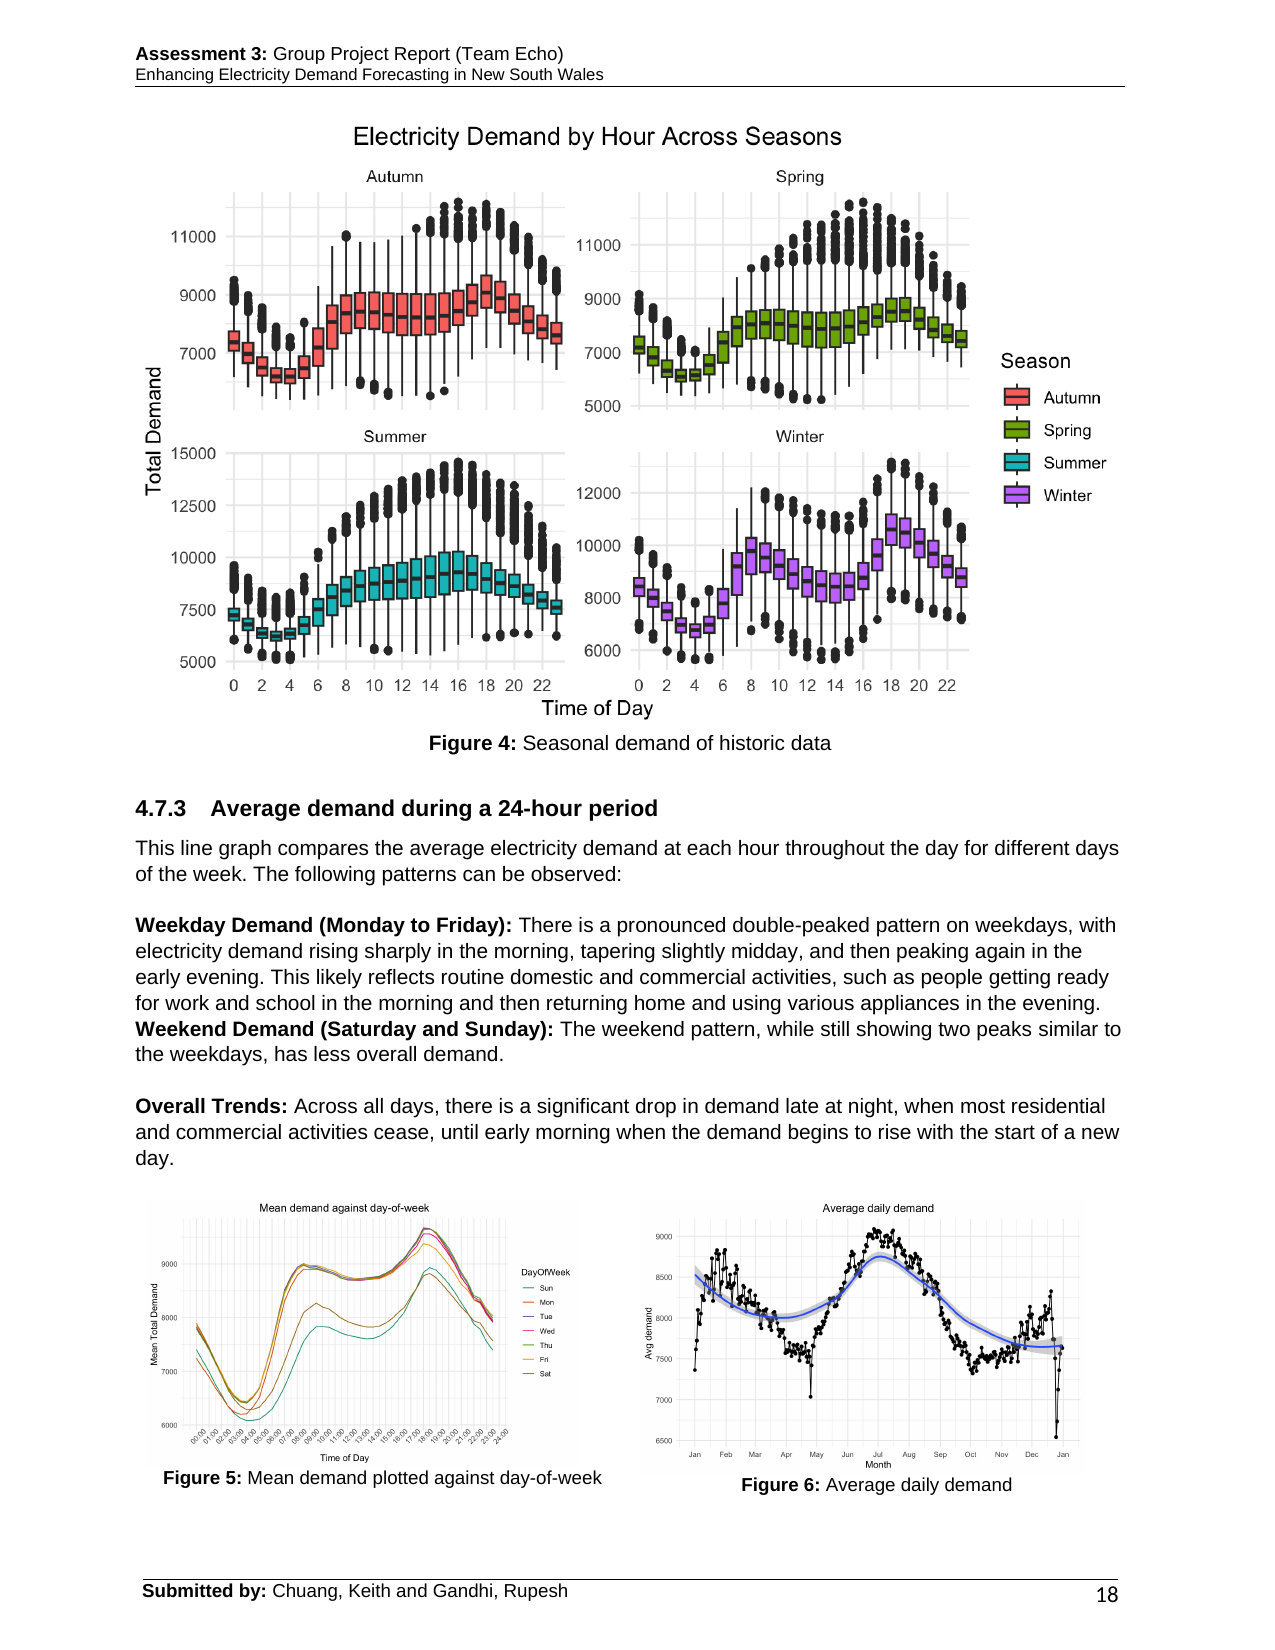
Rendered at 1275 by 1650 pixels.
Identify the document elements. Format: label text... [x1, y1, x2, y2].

subtitle Average demand during a 24-hour period [135, 795, 1125, 821]
table_header Figure 6: Average daily demand [630, 1200, 1124, 1495]
picture [135, 116, 1127, 729]
text This line graph compares the average electricity demand at each hour throughout the day for different days of the week. The following patterns can be observed: [135, 836, 1125, 885]
picture [146, 1200, 579, 1467]
text Weekday Demand (Monday to Friday): There is a pronounced double-peaked pattern on weekdays, with electricity demand rising sharply in the morning, tapering slightly midday, and then peaking again in the early evening. This likely reflects routine domestic and commercial activities, such as people getting ready for work and school in the morning and then returning home and using various appliances in the evening. [135, 913, 1125, 1014]
picture [640, 1200, 1085, 1474]
text Figure 4: Seasonal demand of historic data [135, 731, 1125, 754]
text Weekend Demand (Saturday and Sunday): The weekend pattern, while still showing two peaks similar to the weekdays, has less overall demand. [135, 1016, 1125, 1066]
text Overall Trends: Across all days, there is a significant drop in demand late at night, when most residential and commercial activities cease, until early morning when the demand begins to rise with the start of a new day. [135, 1094, 1125, 1169]
table_header Figure 5: Mean demand plotted against day-of-week [135, 1200, 629, 1495]
